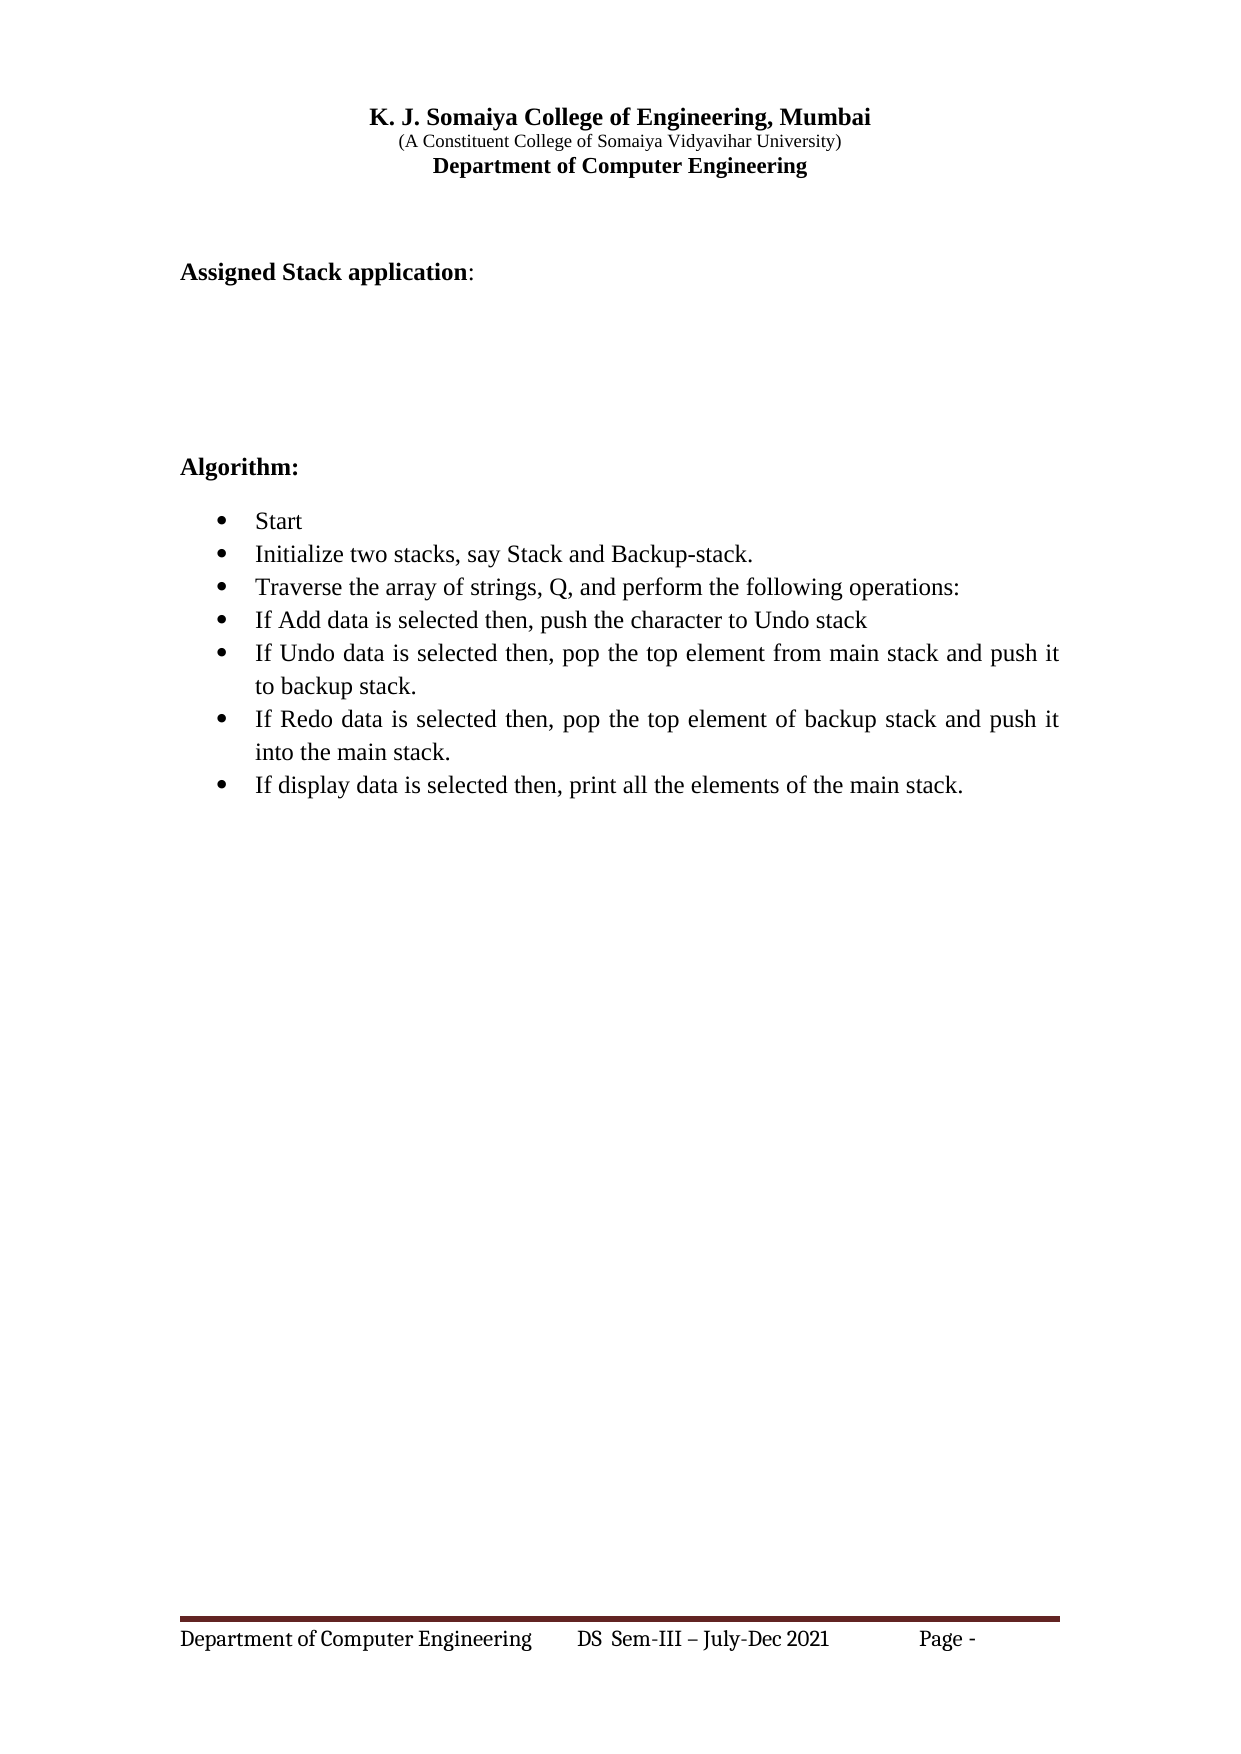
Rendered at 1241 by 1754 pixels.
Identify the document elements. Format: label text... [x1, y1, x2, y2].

list If Undo data is selected then, pop the top element from main stack and push it to backup stack. [217, 638, 1060, 699]
list Initialize two stacks, say Stack and Backup-stack. [217, 539, 1060, 567]
list If display data is selected then, print all the elements of the main stack. [217, 770, 1060, 799]
text Algorithm: [180, 452, 1060, 481]
text Assigned Stack application: [180, 257, 1060, 286]
list If Add data is selected then, push the character to Undo stack [217, 605, 1060, 633]
list Traverse the array of strings, Q, and perform the following operations: [217, 572, 1060, 601]
list Start [217, 506, 1060, 534]
list If Redo data is selected then, pop the top element of backup stack and push it into the main stack. [217, 704, 1060, 766]
